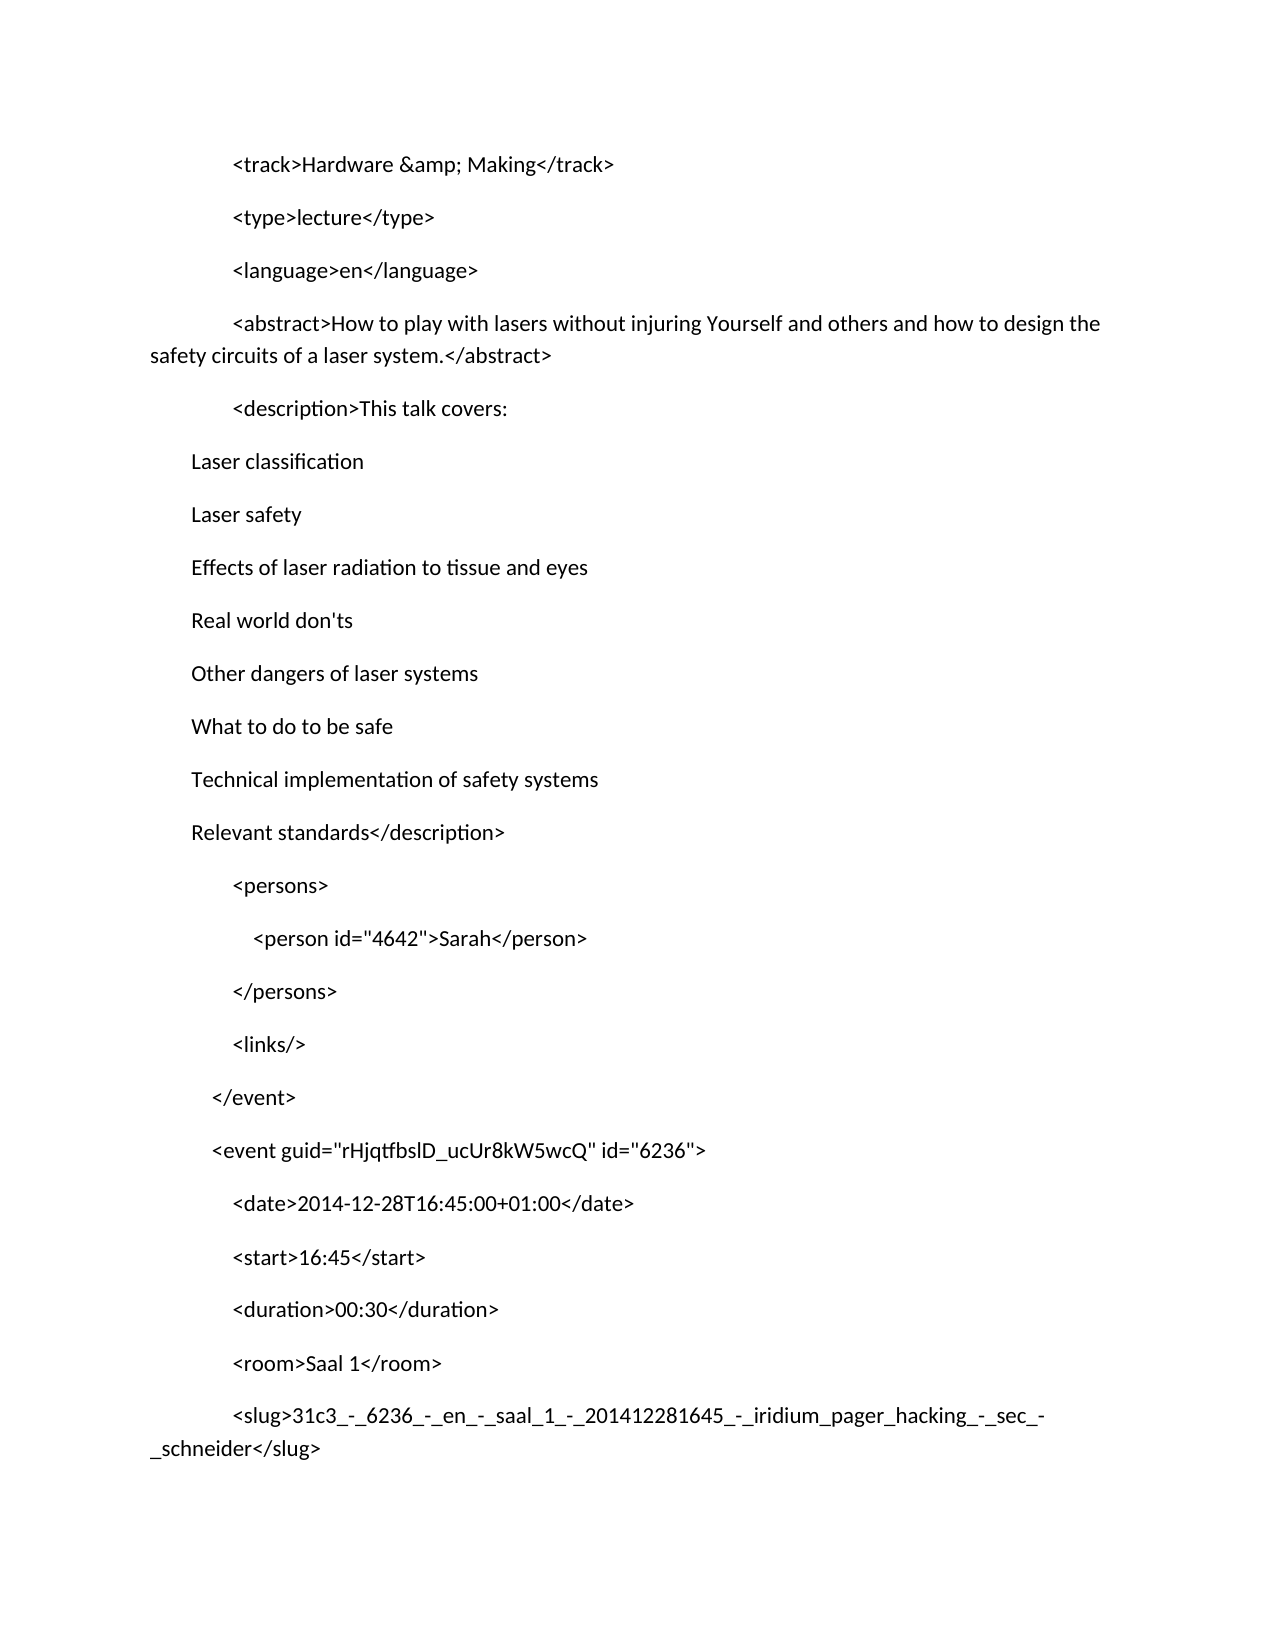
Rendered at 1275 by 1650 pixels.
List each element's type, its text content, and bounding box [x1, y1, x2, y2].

text </event> [150, 1083, 1125, 1112]
text <start>16:45</start> [150, 1243, 1125, 1271]
text <person id="4642">Sarah</person> [150, 924, 1125, 952]
text <abstract>How to play with lasers without injuring Yourself and others and how to design the safety circuits of a laser system.</abstract> [150, 309, 1125, 369]
text <language>en</language> [150, 256, 1125, 284]
text <persons> [150, 871, 1125, 899]
text <room>Saal 1</room> [150, 1349, 1125, 1377]
text <duration>00:30</duration> [150, 1296, 1125, 1324]
text <description>This talk covers: [150, 394, 1125, 422]
text <slug>31c3_-_6236_-_en_-_saal_1_-_201412281645_-_iridium_pager_hacking_-_sec_-_schneider</slug> [150, 1402, 1125, 1462]
text Laser safety [150, 500, 1125, 528]
text <event guid="rHjqtfbslD_ucUr8kW5wcQ" id="6236"> [150, 1137, 1125, 1164]
text </persons> [150, 977, 1125, 1006]
text <type>lecture</type> [150, 203, 1125, 231]
text What to do to be safe [150, 712, 1125, 740]
text Relevant standards</description> [150, 818, 1125, 846]
text <date>2014-12-28T16:45:00+01:00</date> [150, 1189, 1125, 1218]
text Effects of laser radiation to tissue and eyes [150, 553, 1125, 581]
text <track>Hardware &amp; Making</track> [150, 150, 1125, 178]
text <links/> [150, 1031, 1125, 1058]
text Technical implementation of safety systems [150, 765, 1125, 793]
text Real world don'ts [150, 606, 1125, 634]
text Other dangers of laser systems [150, 659, 1125, 687]
text Laser classification [150, 447, 1125, 475]
